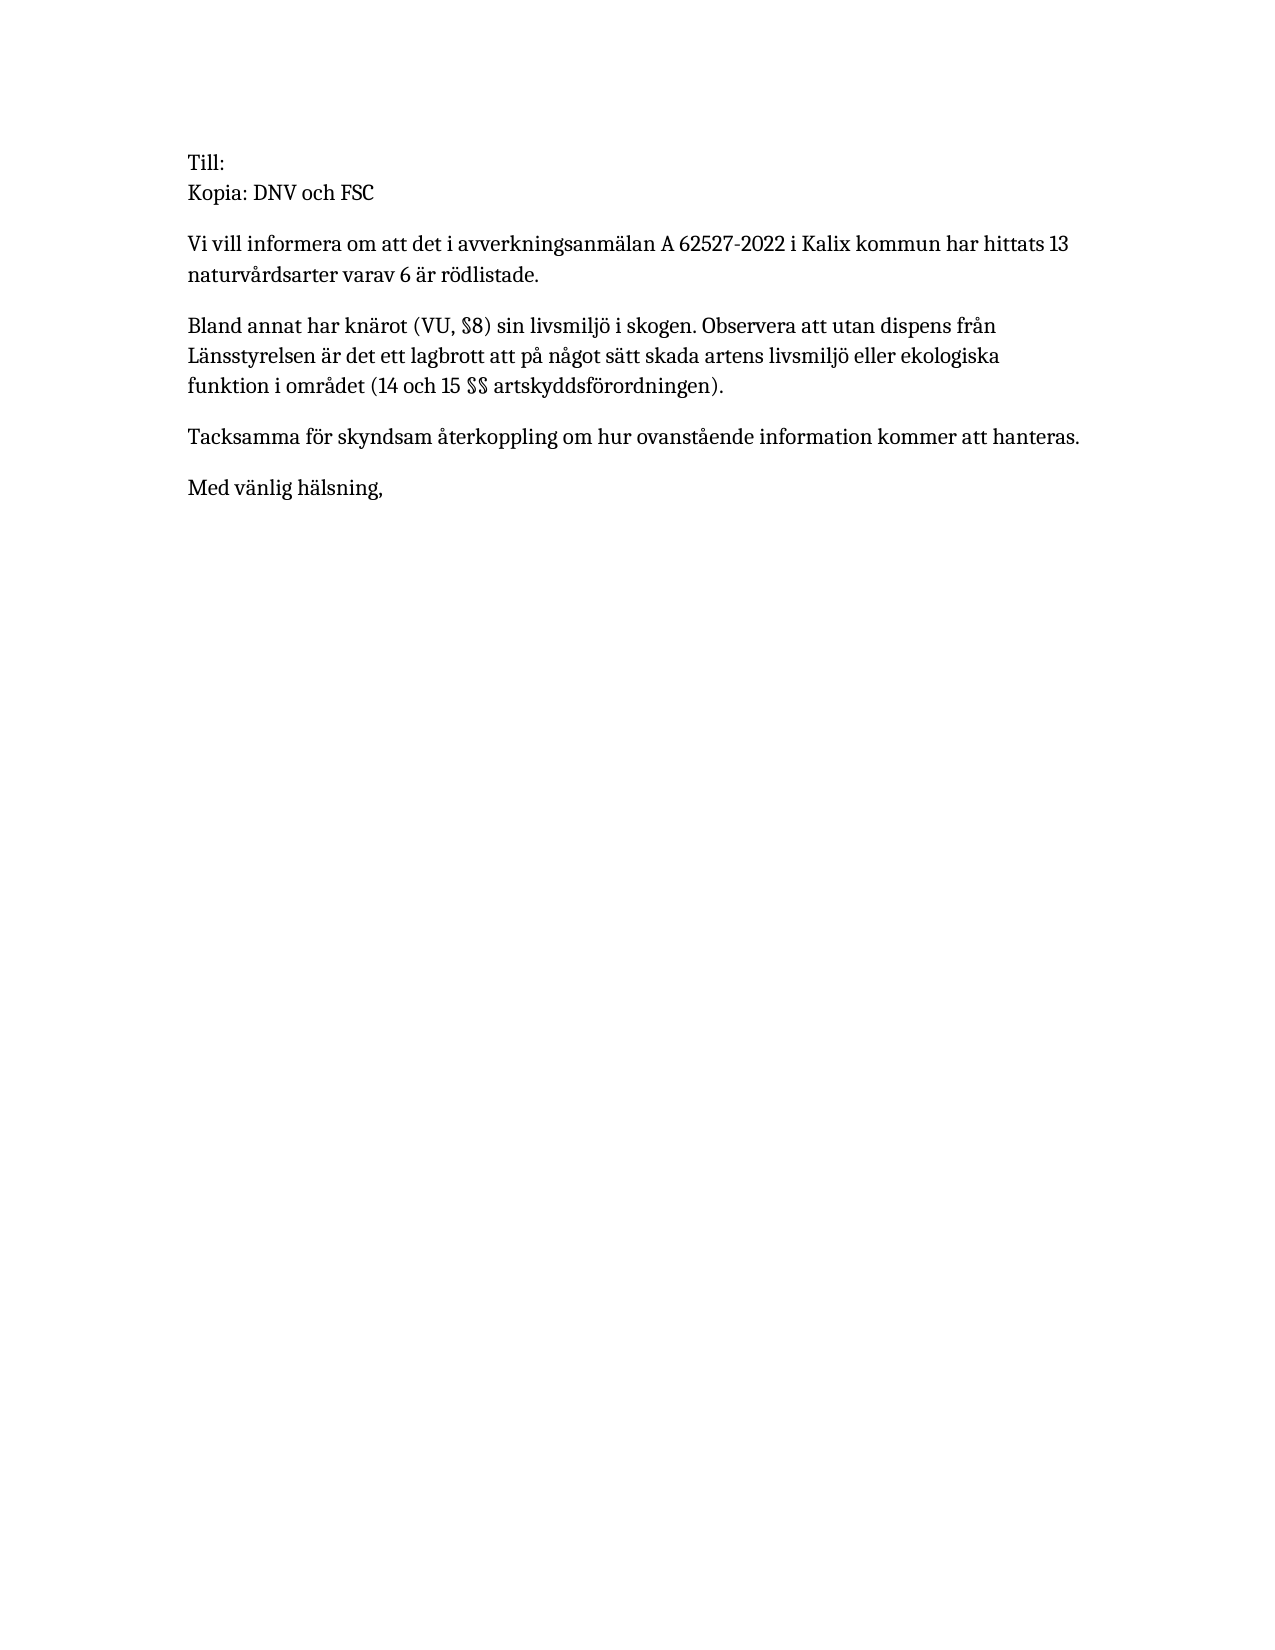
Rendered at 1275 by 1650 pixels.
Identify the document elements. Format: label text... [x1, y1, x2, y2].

text Tacksamma för skyndsam återkoppling om hur ovanstående information kommer att hanteras. [187, 424, 1087, 450]
text Vi vill informera om att det i avverkningsanmälan A 62527-2022 i Kalix kommun har hittats 13 naturvårdsarter varav 6 är rödlistade. [187, 231, 1087, 288]
text Bland annat har knärot (VU, §8) sin livsmiljö i skogen. Observera att utan dispens från Länsstyrelsen är det ett lagbrott att på något sätt skada artens livsmiljö eller ekologiska funktion i området (14 och 15 §§ artskyddsförordningen). [187, 312, 1087, 399]
text Till: Kopia: DNV och FSC [187, 150, 1087, 207]
text Med vänlig hälsning, [187, 475, 1087, 532]
